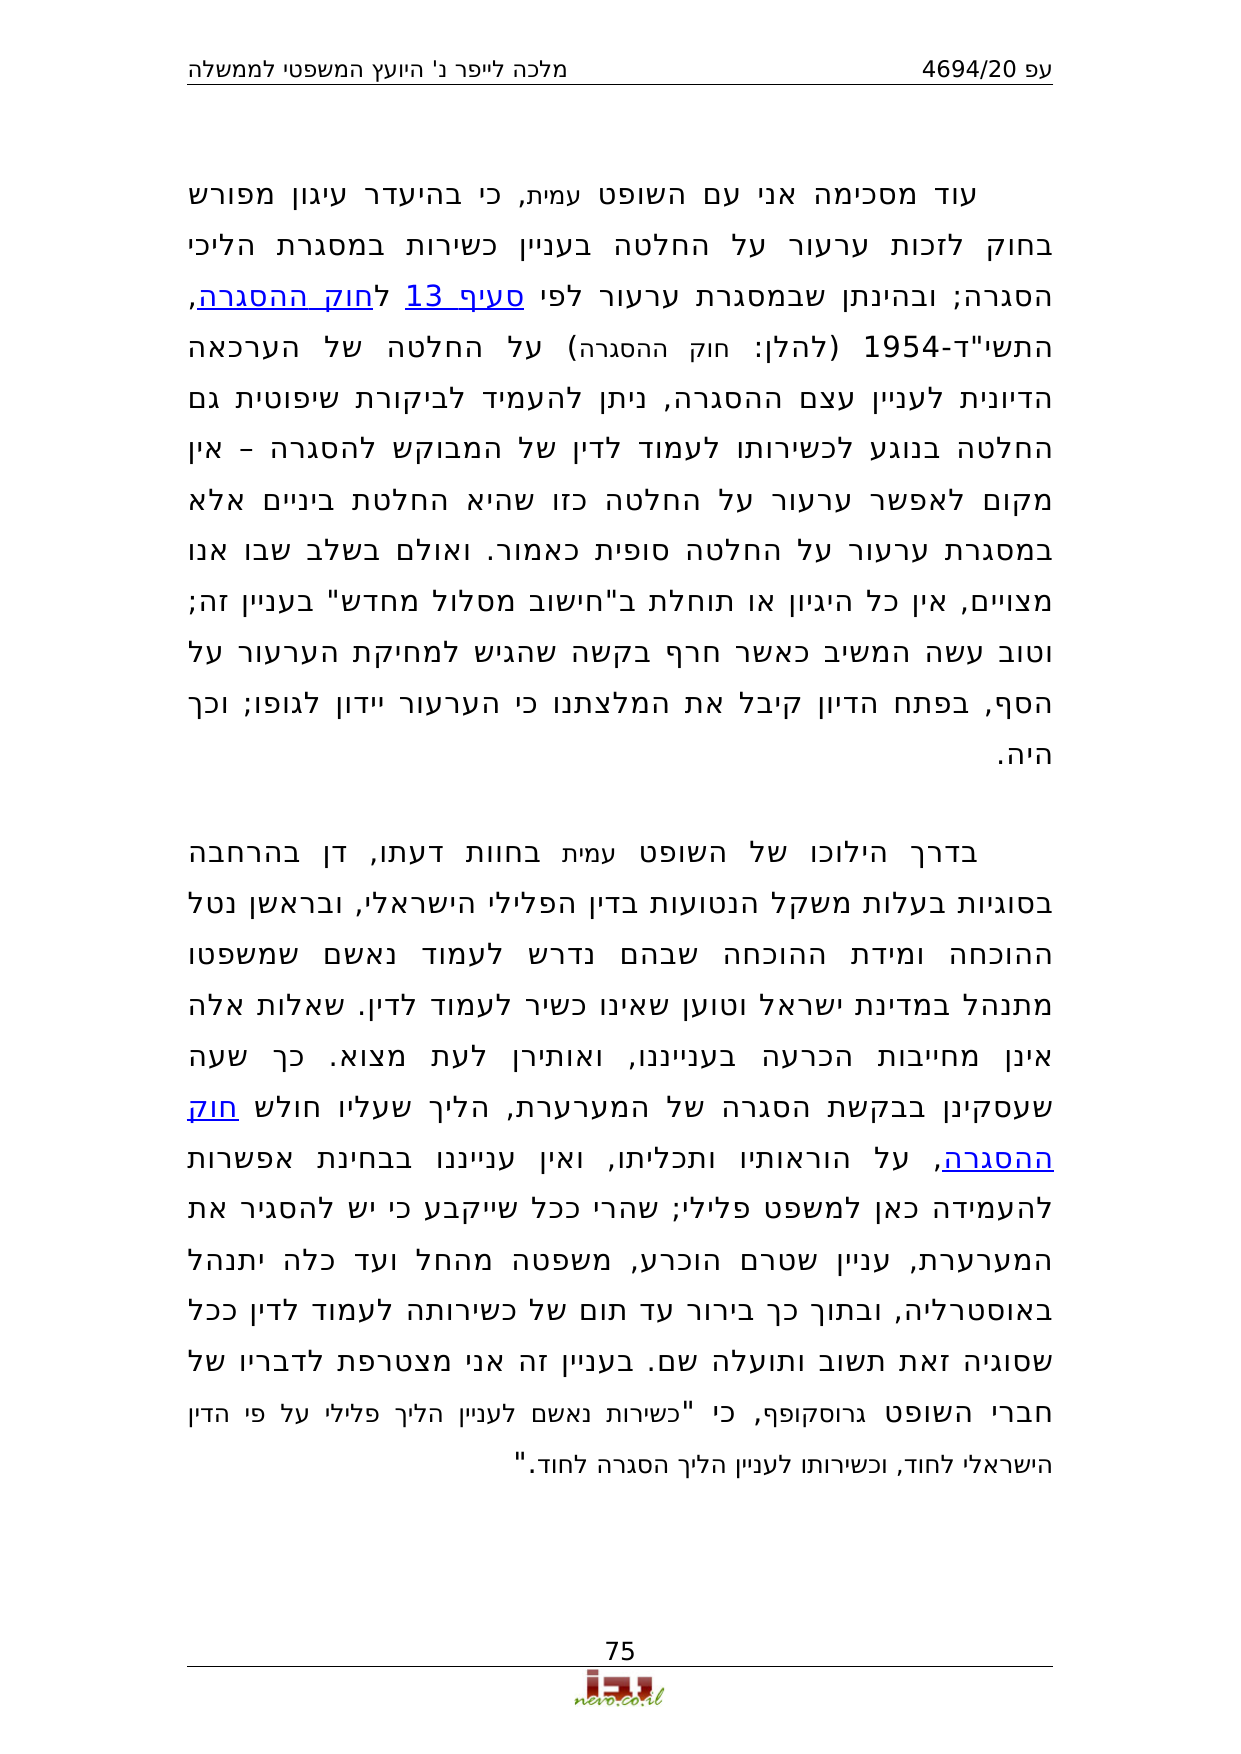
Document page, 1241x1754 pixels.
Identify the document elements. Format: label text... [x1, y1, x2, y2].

text עוד מסכימה אני עם השופט עמית, כי בהיעדר עיגון מפורש בחוק לזכות ערעור על החלטה בעניין כשירות במסגרת הליכי הסגרה; ובהינתן שבמסגרת ערעור לפי סעיף 13 לחוק ההסגרה, התשי"ד-1954 (להלן: חוק ההסגרה) על החלטה של הערכאה הדיונית לעניין עצם ההסגרה, ניתן להעמיד לביקורת שיפוטית גם החלטה בנוגע לכשירותו לעמוד לדין של המבוקש להסגרה – אין מקום לאפשר ערעור על החלטה כזו שהיא החלטת ביניים אלא במסגרת ערעור על החלטה סופית כאמור. ואולם בשלב שבו אנו מצויים, אין כל היגיון או תוחלת ב"חישוב מסלול מחדש" בעניין זה; וטוב עשה המשיב כאשר חרף בקשה שהגיש למחיקת הערעור על הסף, בפתח הדיון קיבל את המלצתנו כי הערעור יידון לגופו; וכך היה. [187, 177, 1053, 771]
text בדרך הילוכו של השופט עמית בחוות דעתו, דן בהרחבה בסוגיות בעלות משקל הנטועות בדין הפלילי הישראלי, ובראשן נטל ההוכחה ומידת ההוכחה שבהם נדרש לעמוד נאשם שמשפטו מתנהל במדינת ישראל וטוען שאינו כשיר לעמוד לדין. שאלות אלה אינן מחייבות הכרעה בענייננו, ואותירן לעת מצוא. כך שעה שעסקינן בבקשת הסגרה של המערערת, הליך שעליו חולש חוק ההסגרה, על הוראותיו ותכליתו, ואין ענייננו בבחינת אפשרות להעמידה כאן למשפט פלילי; שהרי ככל שייקבע כי יש להסגיר את המערערת, עניין שטרם הוכרע, משפטה מהחל ועד כלה יתנהל באוסטרליה, ובתוך כך בירור עד תום של כשירותה לעמוד לדין ככל שסוגיה זאת תשוב ותועלה שם. בעניין זה אני מצטרפת לדבריו של חברי השופט גרוסקופף, כי "כשירות נאשם לעניין הליך פלילי על פי הדין הישראלי לחוד, וכשירותו לעניין הליך הסגרה לחוד." [187, 835, 1053, 1481]
picture [574, 1669, 666, 1707]
